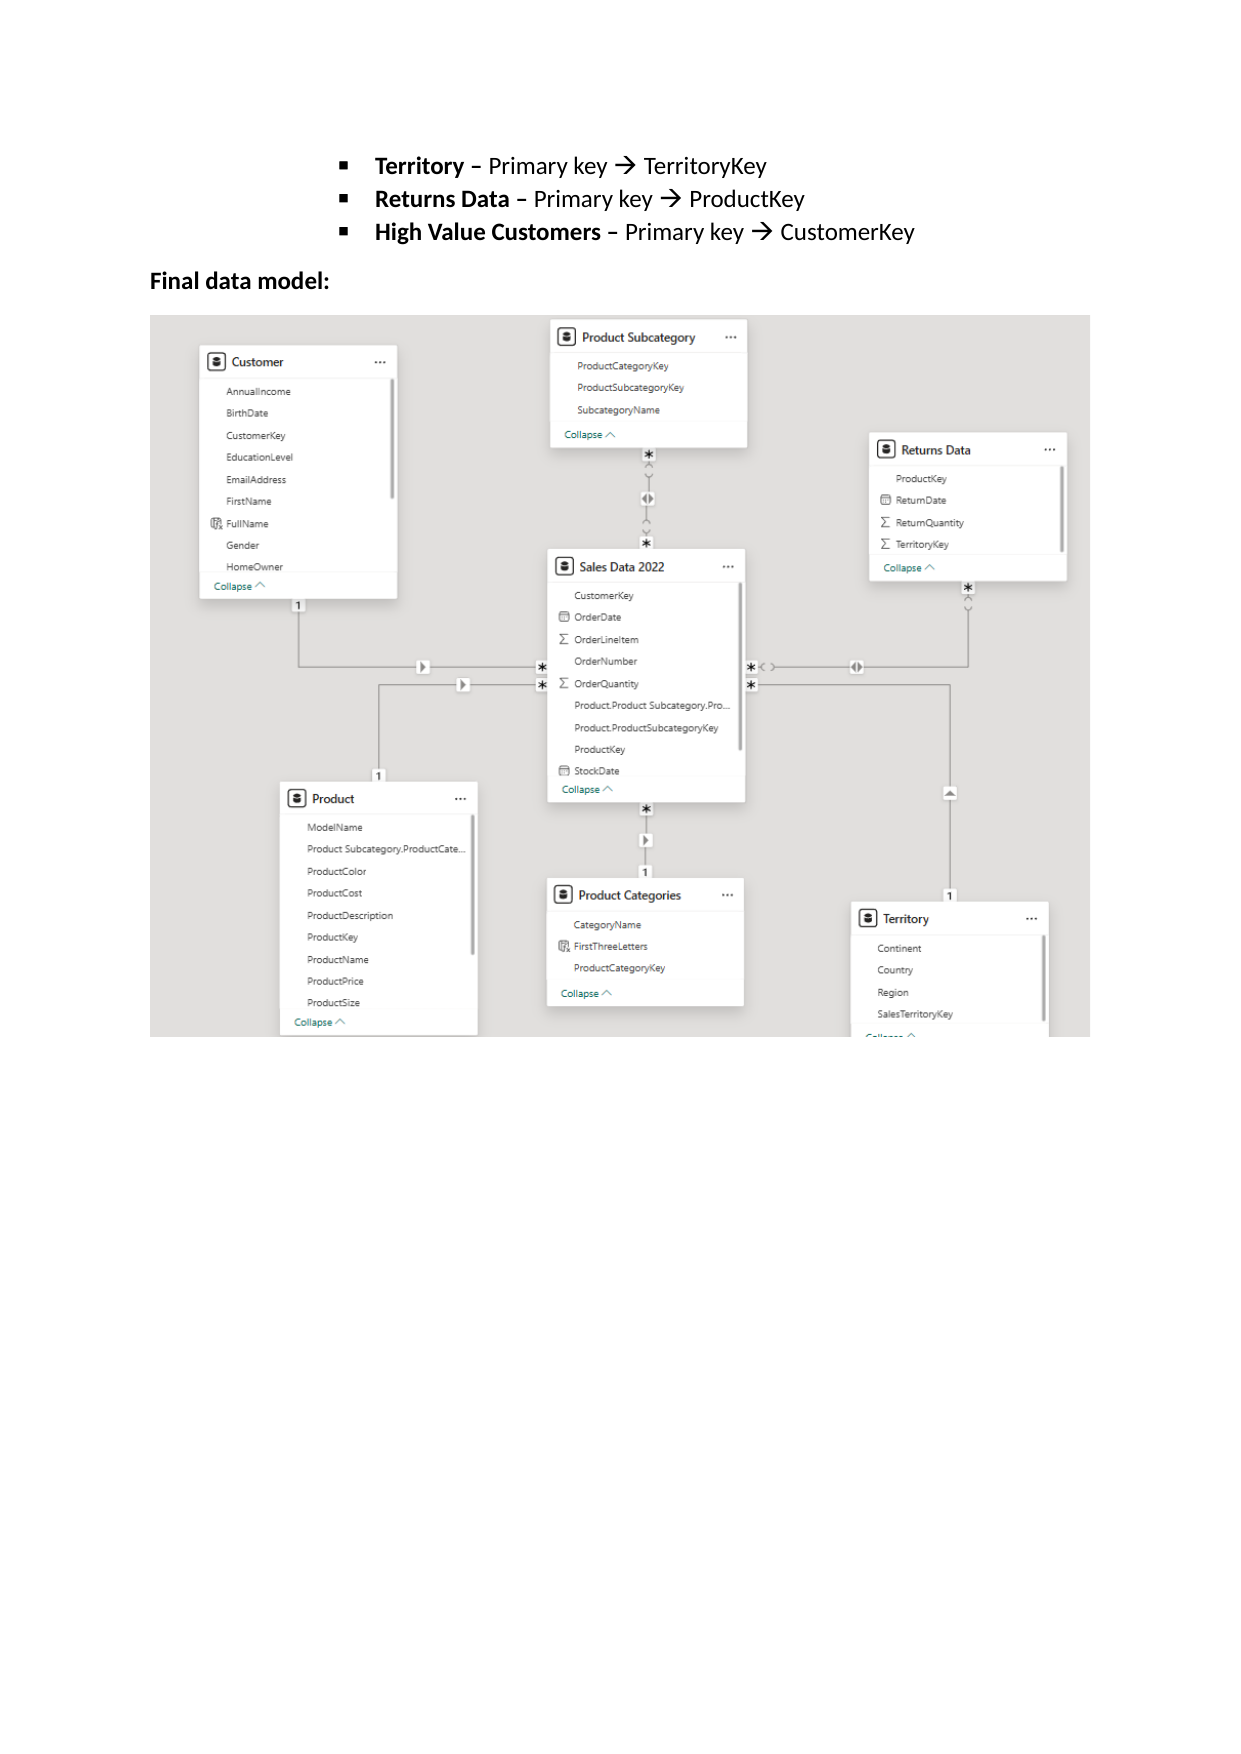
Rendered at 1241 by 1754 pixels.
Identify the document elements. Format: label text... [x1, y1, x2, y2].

list Territory – Primary key TerritoryKey [337, 150, 1090, 181]
picture [150, 315, 1091, 1037]
text Final data model: [150, 265, 1090, 296]
list Returns Data – Primary key ProductKey [337, 183, 1090, 213]
list High Value Customers – Primary key CustomerKey [337, 216, 1090, 246]
